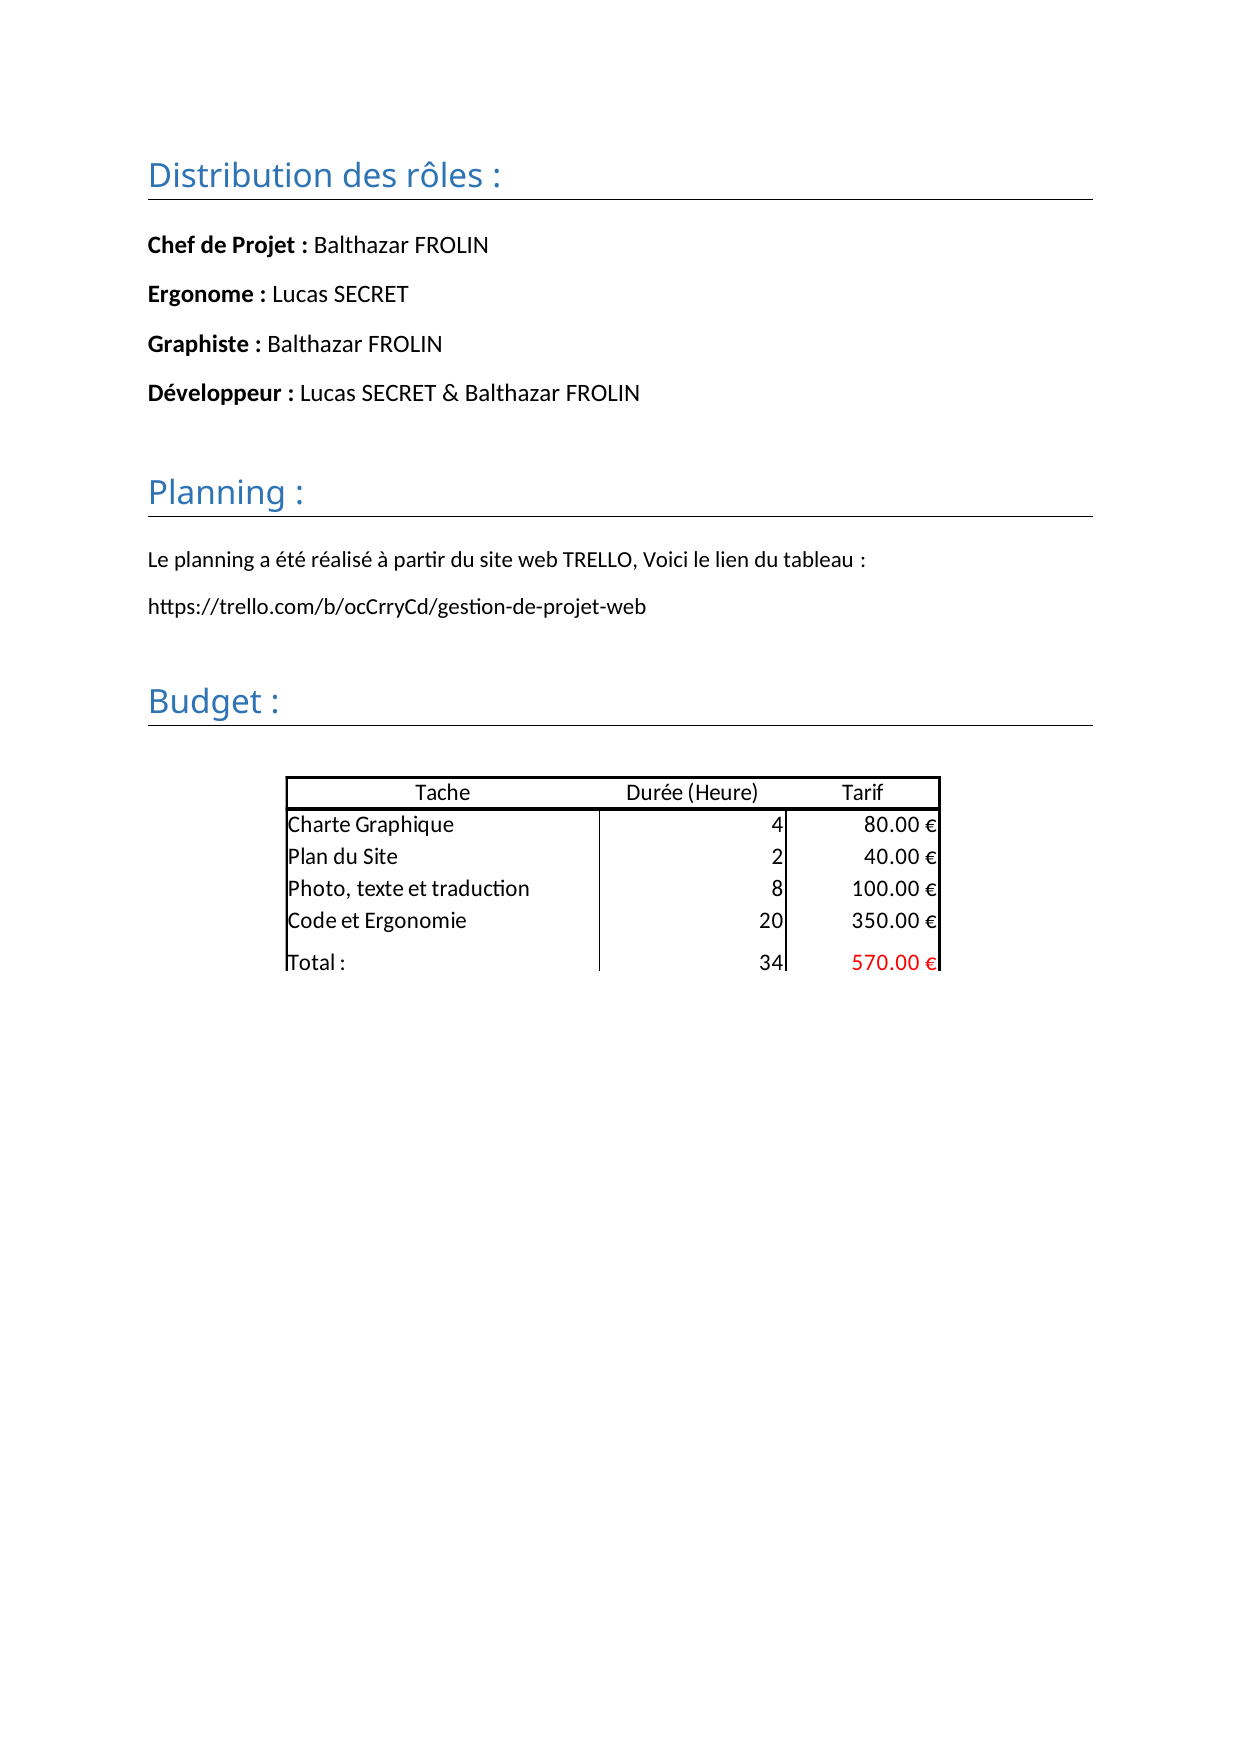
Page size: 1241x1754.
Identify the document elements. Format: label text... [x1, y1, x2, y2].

text Développeur : Lucas SECRET & Balthazar FROLIN [148, 378, 1093, 408]
subtitle Distribution des rôles : [148, 152, 1093, 199]
text Chef de Projet : Balthazar FROLIN [148, 229, 1093, 259]
text Graphiste : Balthazar FROLIN [148, 328, 1093, 358]
subtitle Budget : [148, 678, 1093, 725]
text Le planning a été réalisé à partir du site web TRELLO, Voici le lien du tableau : [148, 546, 1093, 573]
text https://trello.com/b/ocCrryCd/gestion-de-projet-web [148, 592, 1093, 620]
text Ergonome : Lucas SECRET [148, 278, 1093, 309]
subtitle Planning : [148, 468, 1093, 516]
